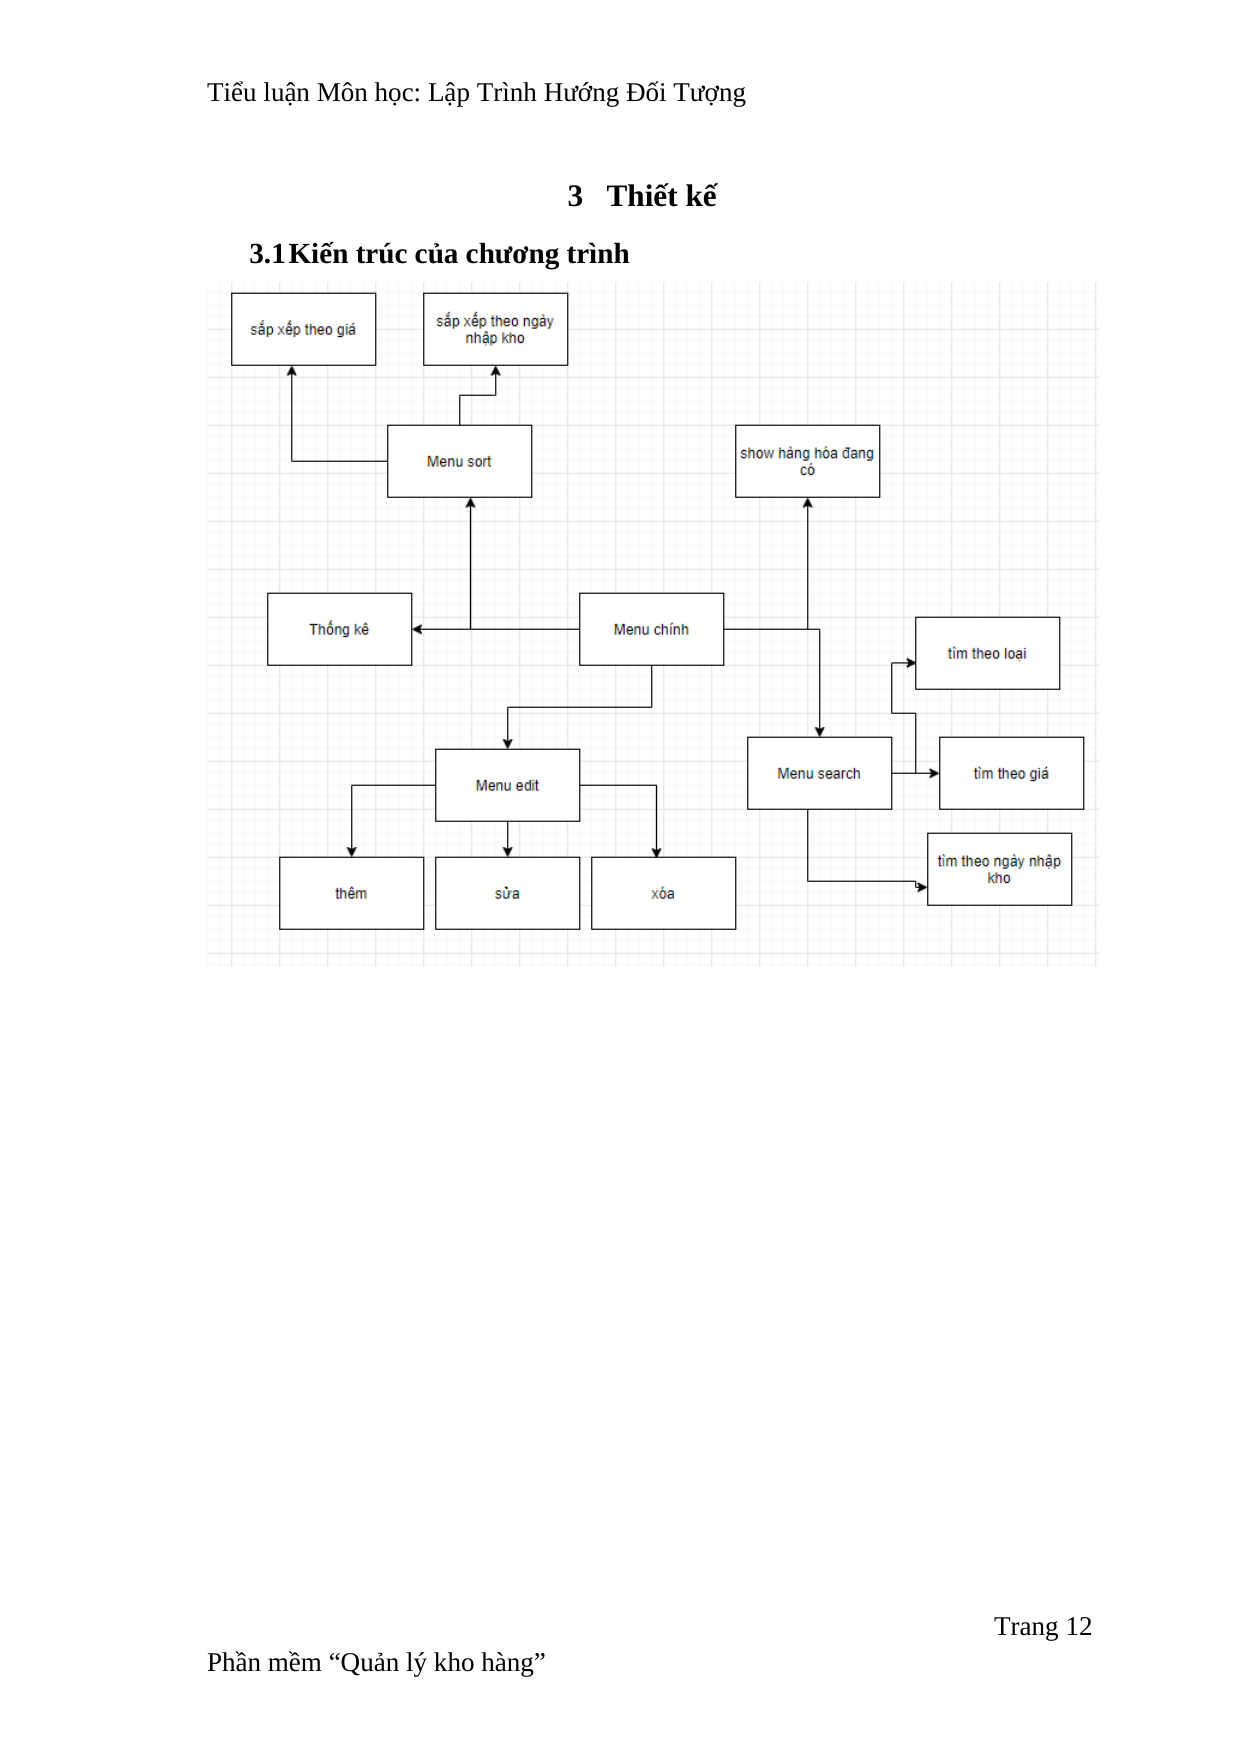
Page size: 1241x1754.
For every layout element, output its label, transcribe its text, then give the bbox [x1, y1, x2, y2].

subtitle Kiến trúc của chương trình [249, 236, 1099, 270]
picture [206, 282, 1100, 966]
subtitle Thiết kế [191, 177, 1093, 213]
